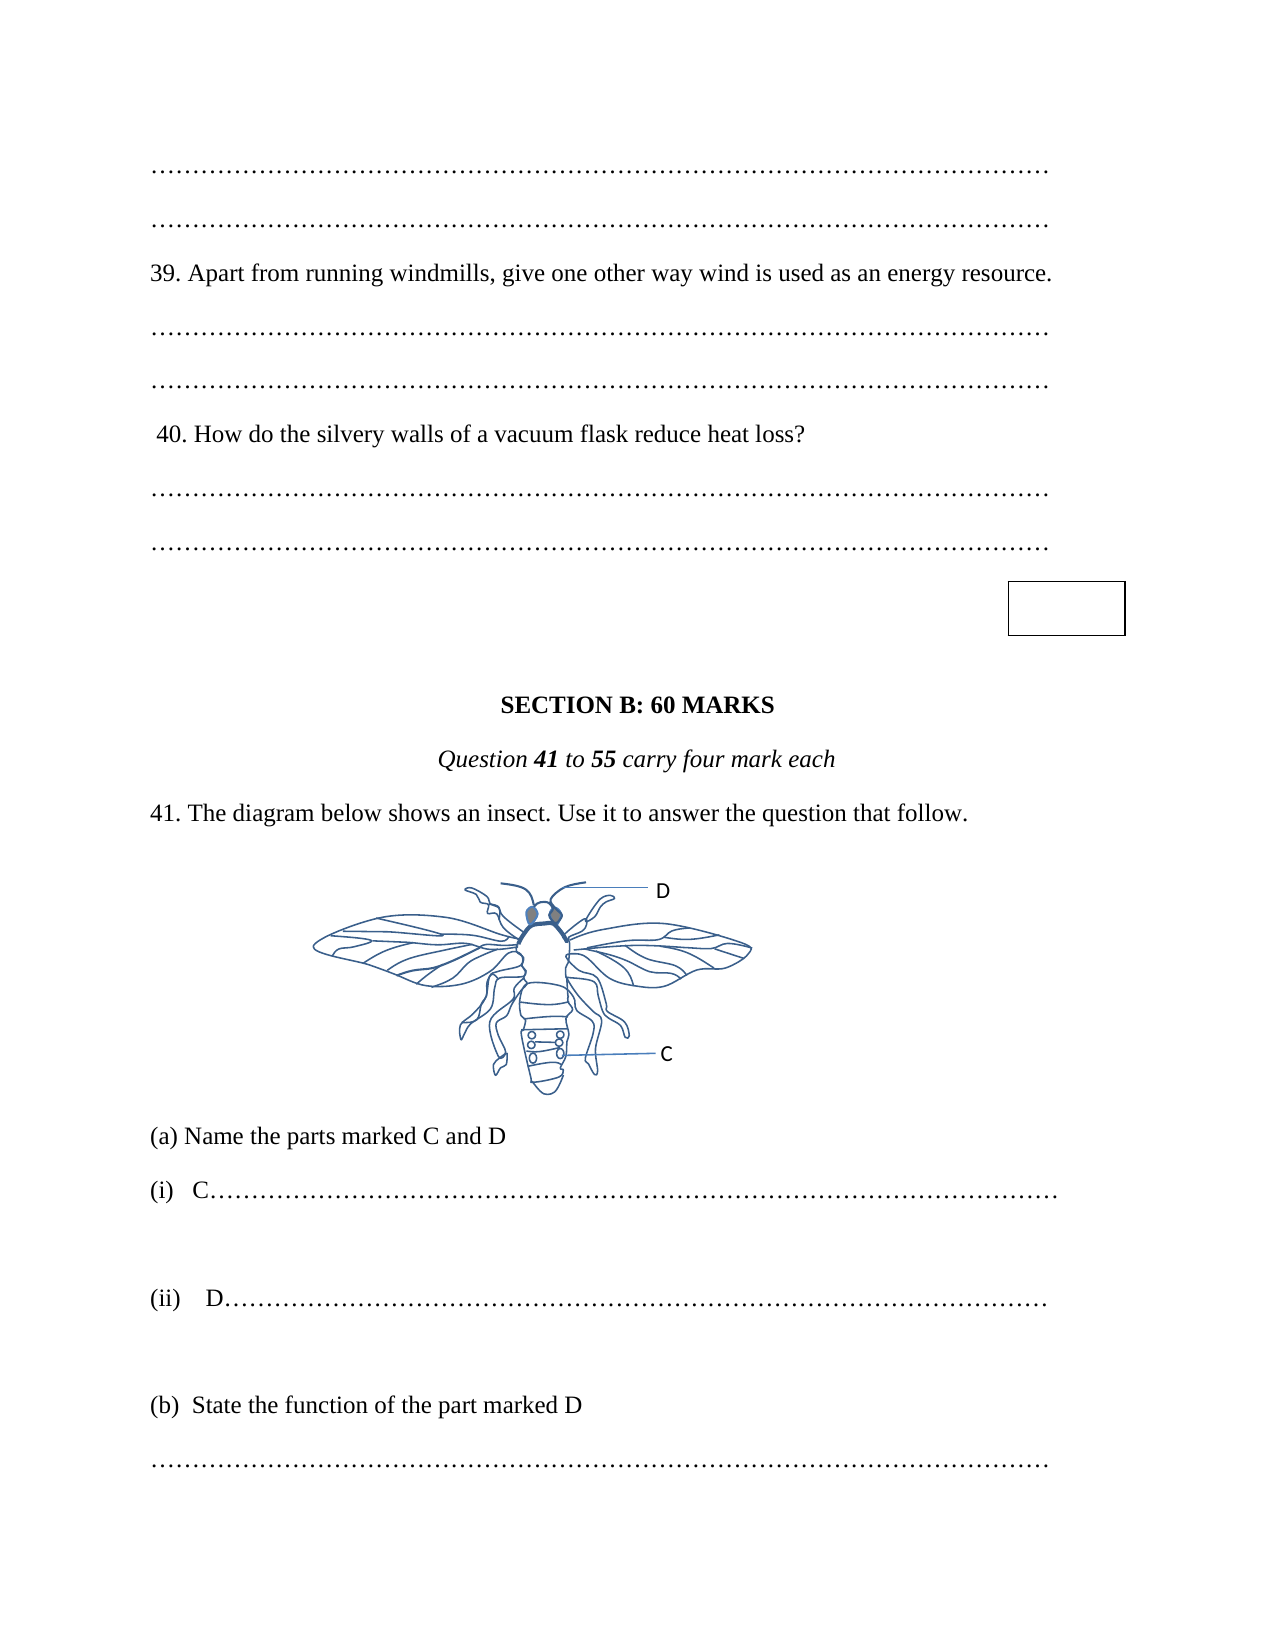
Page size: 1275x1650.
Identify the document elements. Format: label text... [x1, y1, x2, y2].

text (i) C………………………………………………………………………………………… [150, 1175, 1125, 1204]
text ……………………………………………………………………………………………… [150, 204, 1125, 233]
text ……………………………………………………………………………………………… [150, 473, 1125, 502]
text ……………………………………………………………………………………………… [150, 527, 1125, 556]
text (b) State the function of the part marked D [150, 1390, 1125, 1419]
table_header [1009, 582, 1124, 635]
text (ii) D……………………………………………………………………………………… [150, 1283, 1125, 1311]
text 40. How do the silvery walls of a vacuum flask reduce heat loss? [150, 419, 1125, 448]
text ……………………………………………………………………………………………… [150, 312, 1125, 340]
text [150, 1444, 1125, 1473]
text Question 41 to 55 carry four mark each [150, 744, 1125, 773]
text 39. Apart from running windmills, give one other way wind is used as an energy resource. [150, 258, 1125, 286]
text (a) Name the parts marked C and D [150, 1121, 1125, 1150]
text 41. The diagram below shows an insect. Use it to answer the question that follow. [150, 798, 1125, 827]
text SECTION B: 60 MARKS [150, 690, 1125, 719]
text ……………………………………………………………………………………………… [150, 365, 1125, 394]
text ……………………………………………………………………………………………… [150, 150, 1125, 179]
